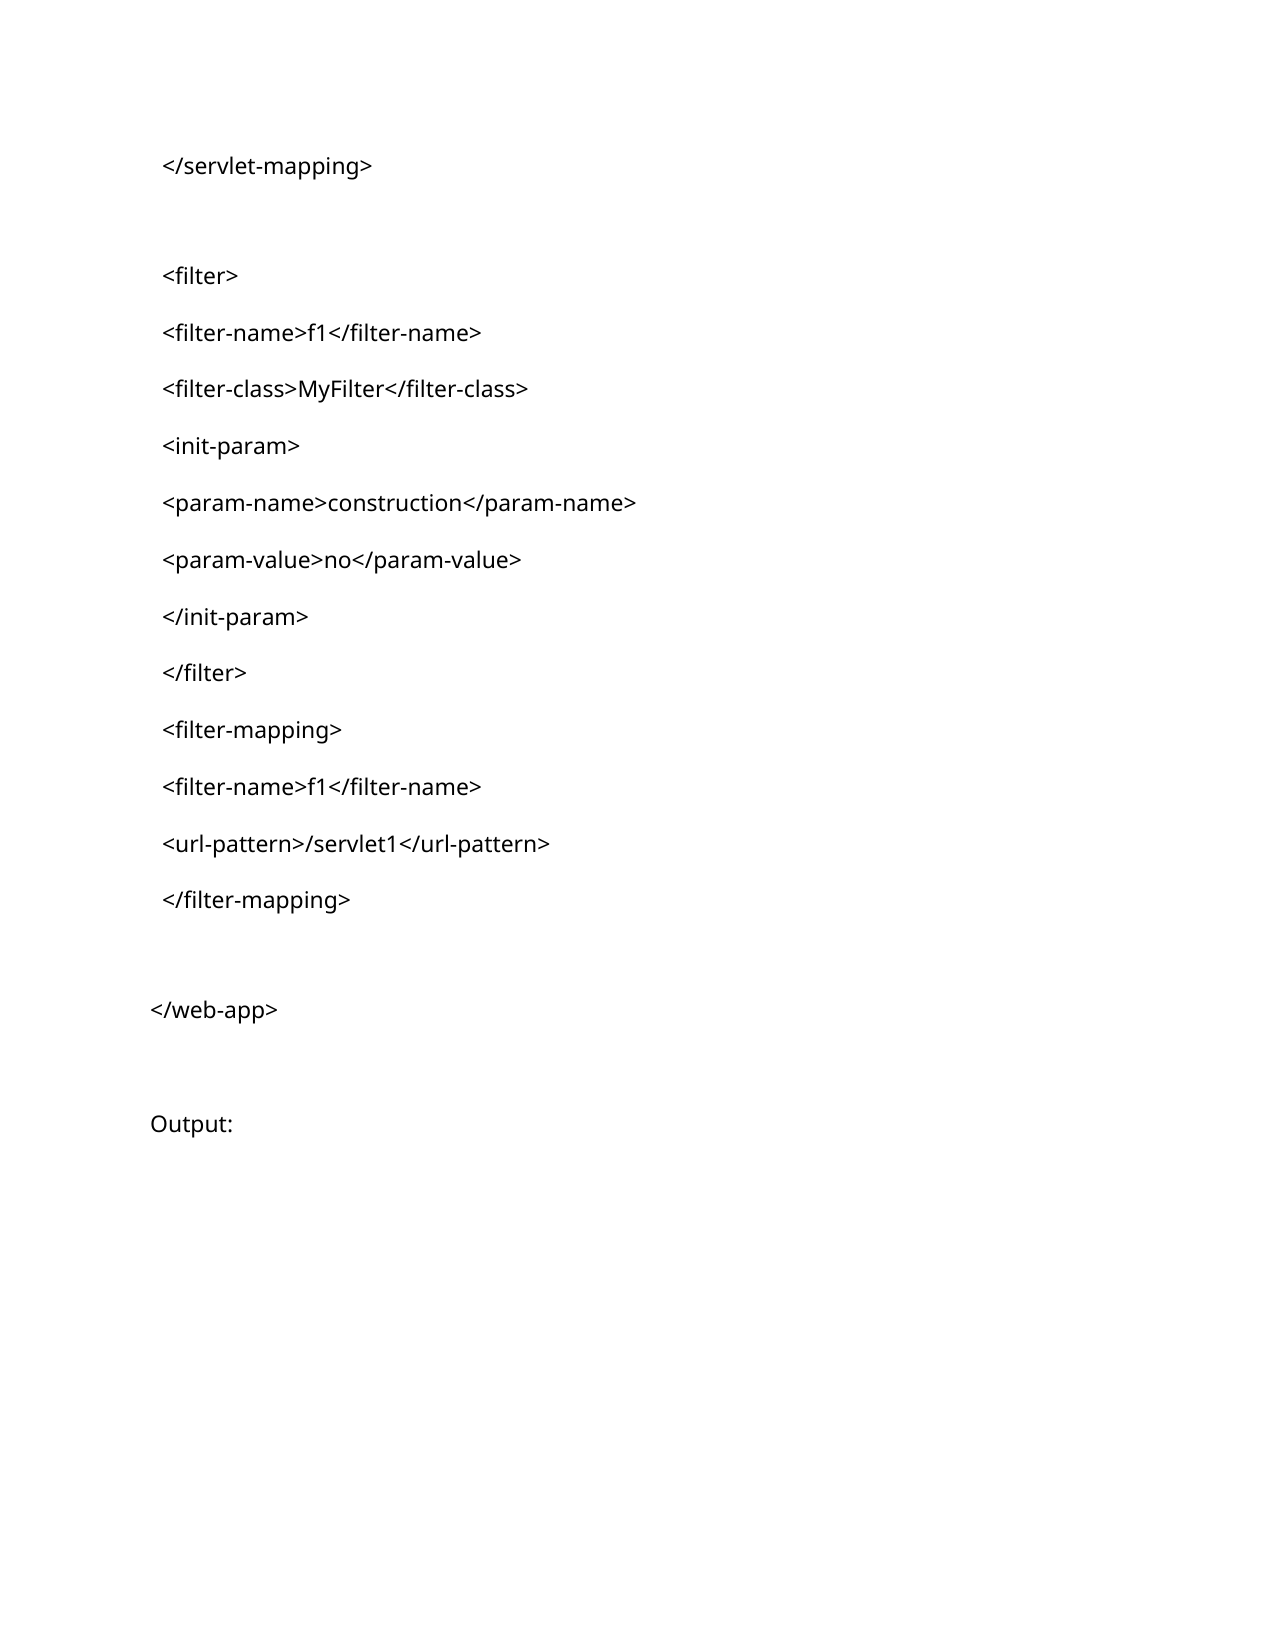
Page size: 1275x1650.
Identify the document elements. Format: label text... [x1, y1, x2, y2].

text </web-app> [150, 994, 1125, 1025]
text <filter> [150, 260, 1125, 291]
text <init-param> [150, 430, 1125, 461]
text Output: [150, 1108, 1125, 1139]
text <url-pattern>/servlet1</url-pattern> [150, 827, 1125, 859]
text <filter-name>f1</filter-name> [150, 317, 1125, 348]
text <filter-name>f1</filter-name> [150, 771, 1125, 802]
text <filter-mapping> [150, 714, 1125, 745]
text <filter-class>MyFilter</filter-class> [150, 373, 1125, 404]
text </servlet-mapping> [150, 150, 1125, 181]
text </filter> [150, 657, 1125, 688]
text <param-value>no</param-value> [150, 544, 1125, 575]
text <param-name>construction</param-name> [150, 487, 1125, 518]
text </init-param> [150, 600, 1125, 632]
text </filter-mapping> [150, 884, 1125, 916]
